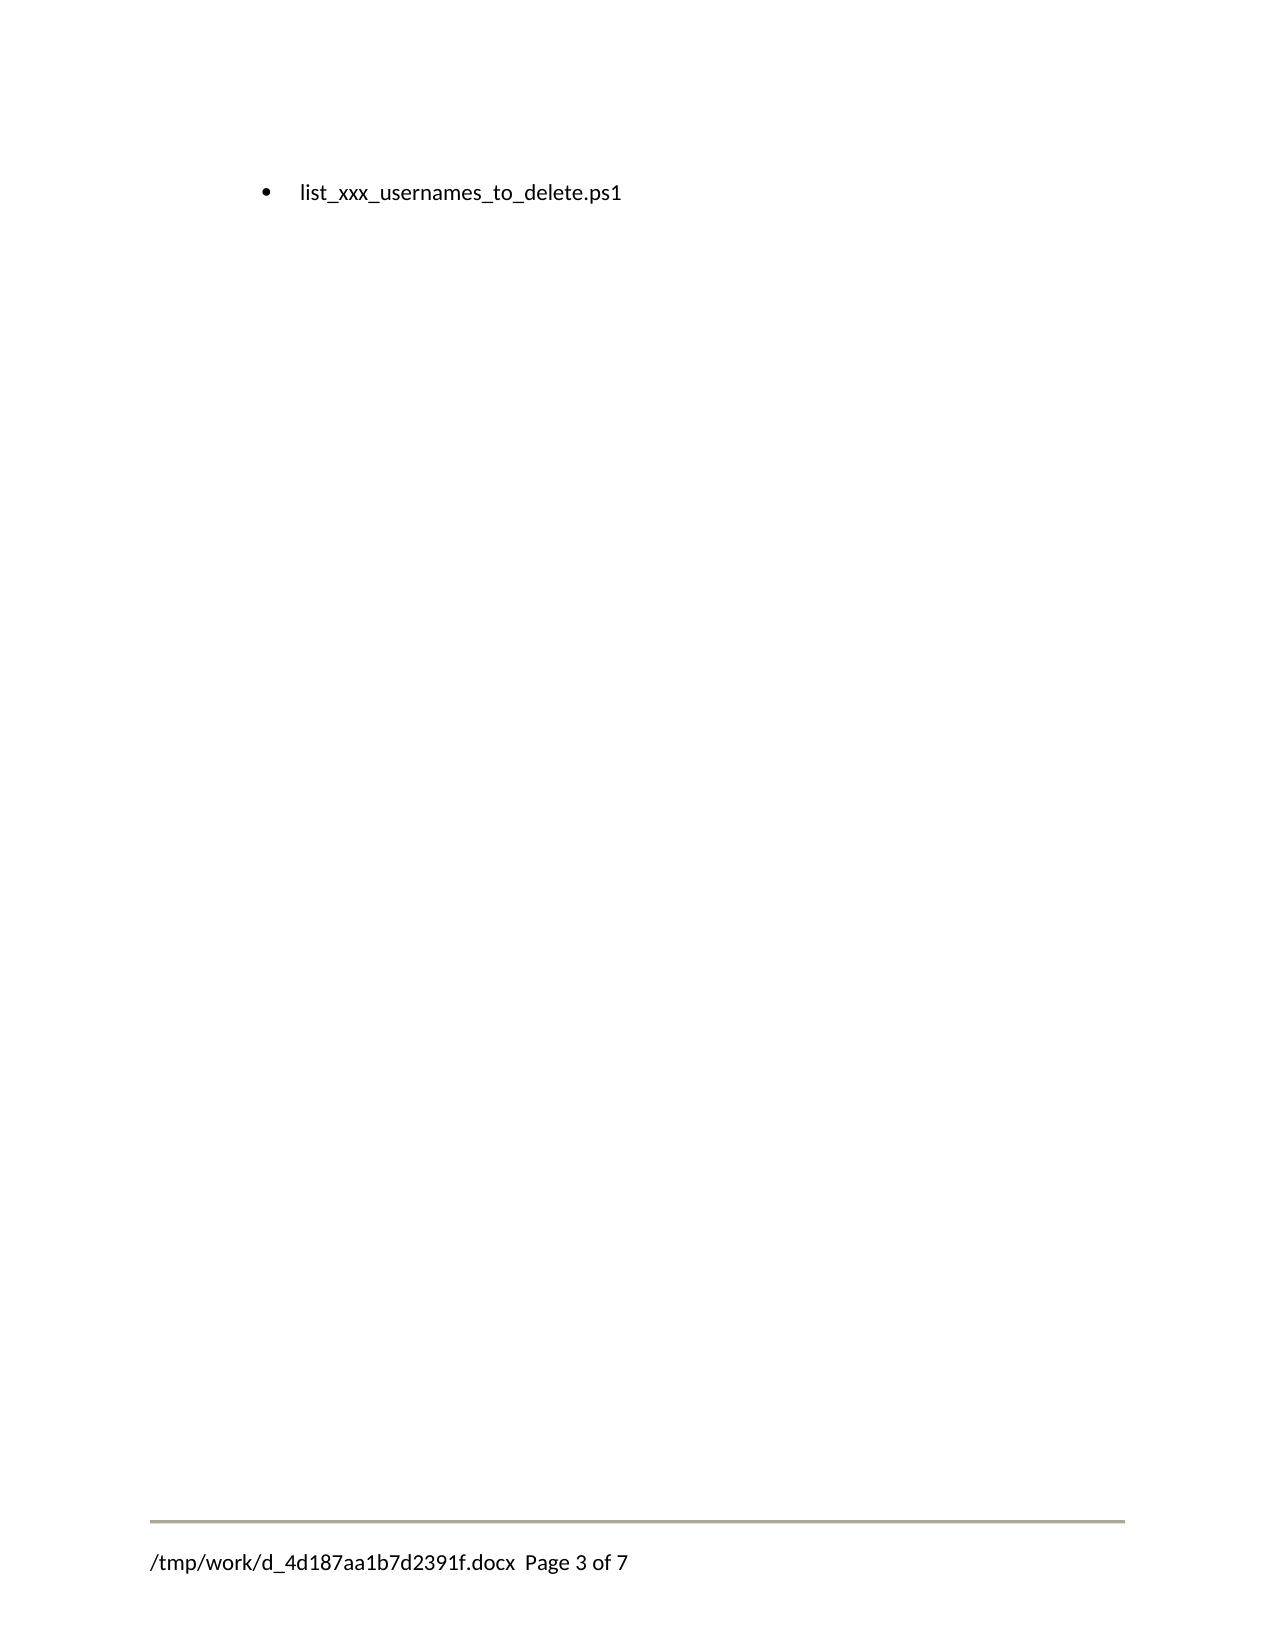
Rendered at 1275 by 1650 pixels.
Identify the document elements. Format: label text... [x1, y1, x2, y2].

list list_xxx_usernames_to_delete.ps1 [262, 178, 1125, 206]
